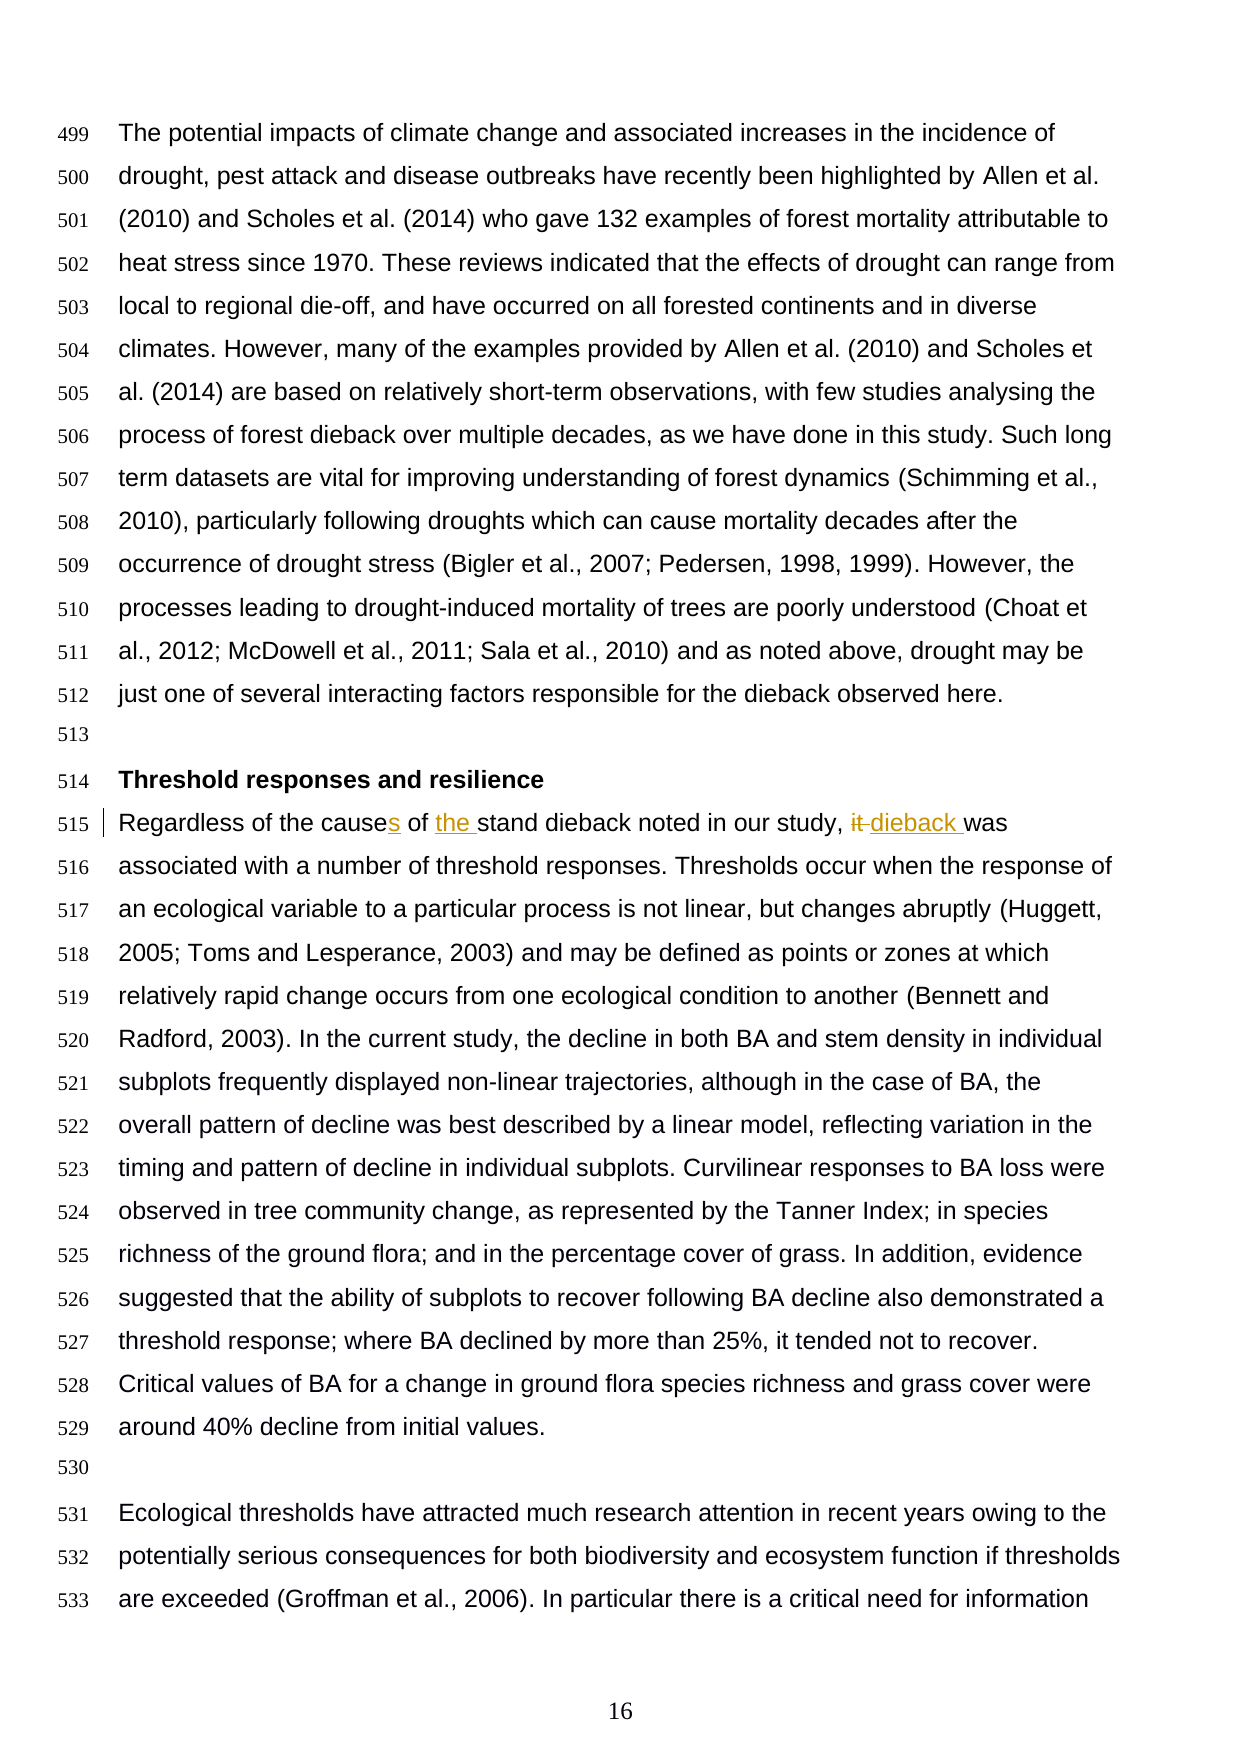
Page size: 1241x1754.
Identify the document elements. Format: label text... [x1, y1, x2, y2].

text Threshold responses and resilience [118, 765, 1122, 794]
text Regardless of the cause of stand dieback noted in our study, was associated with a number of threshold responses. Thresholds occur when the response of an ecological variable to a particular process is not linear, but changes abruptly (Huggett, 2005; Toms and Lesperance, 2003) and may be defined as points or zones at which relatively rapid change occurs from one ecological condition to another (Bennett and Radford, 2003). In the current study, the decline in both BA and stem density in individual subplots frequently displayed non-linear trajectories, although in the case of BA, the overall pattern of decline was best described by a linear model, reflecting variation in the timing and pattern of decline in individual subplots. Curvilinear responses to BA loss were observed in tree community change, as represented by the Tanner Index; in species richness of the ground flora; and in the percentage cover of grass. In addition, evidence suggested that the ability of subplots to recover following BA decline also demonstrated a threshold response; where BA declined by more than 25%, it tended not to recover. Critical values of BA for a change in ground flora species richness and grass cover were around 40% decline from initial values. [118, 808, 1122, 1441]
text The potential impacts of climate change and associated increases in the incidence of drought, pest attack and disease outbreaks have recently been highlighted by Allen et al. (2010) and Scholes et al. (2014) who gave 132 examples of forest mortality attributable to heat stress since 1970. These reviews indicated that the effects of drought can range from local to regional die-off, and have occurred on all forested continents and in diverse climates. However, many of the examples provided by Allen et al. (2010) and Scholes et al. (2014) are based on relatively short-term observations, with few studies analysing the process of forest dieback over multiple decades, as we have done in this study. Such long term datasets are vital for improving understanding of forest dynamics (Schimming et al., 2010), particularly following droughts which can cause mortality decades after the occurrence of drought stress (Bigler et al., 2007; Pedersen, 1998, 1999). However, the processes leading to drought-induced mortality of trees are poorly understood (Choat et al., 2012; McDowell et al., 2011; Sala et al., 2010) and as noted above, drought may be just one of several interacting factors responsible for the dieback observed here. [118, 118, 1122, 707]
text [118, 1498, 1122, 1613]
